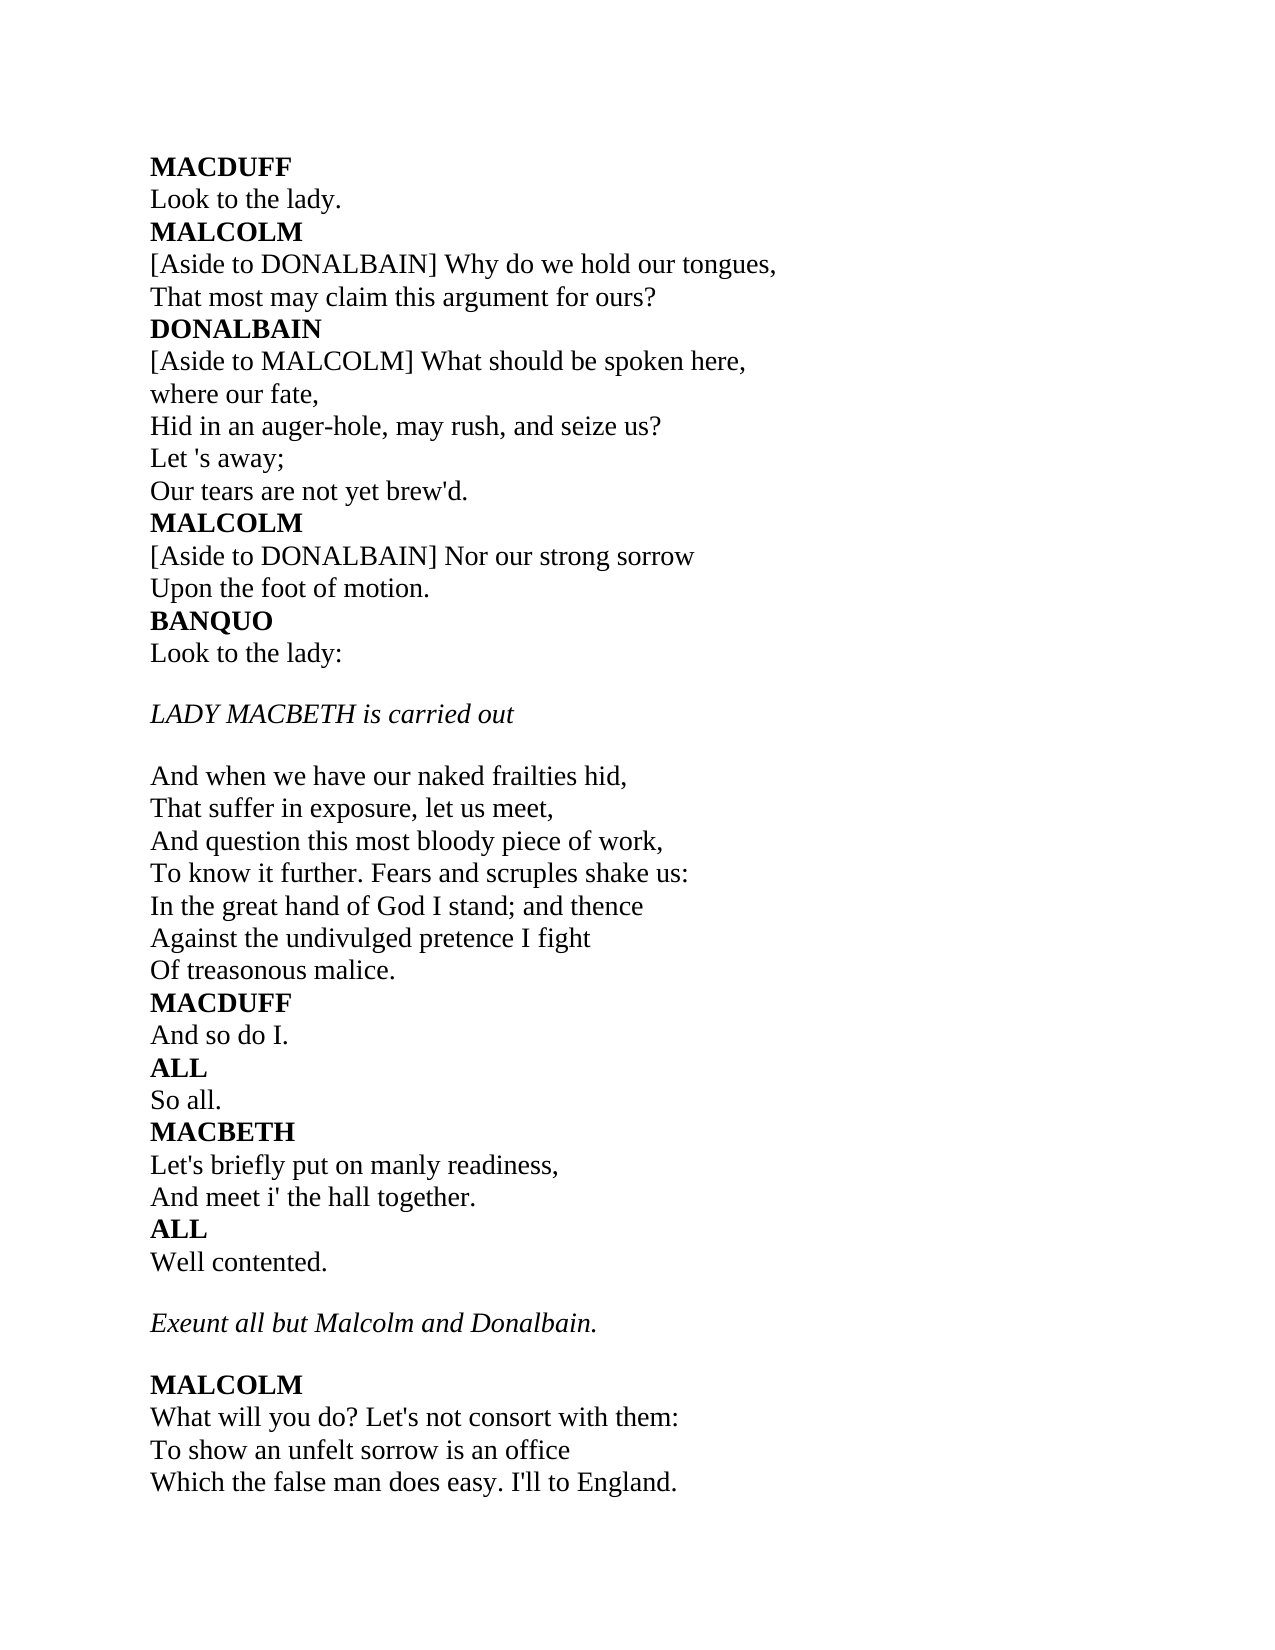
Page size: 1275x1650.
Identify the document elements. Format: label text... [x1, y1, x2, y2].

text DONALBAIN [150, 312, 1125, 344]
text MACDUFF [150, 150, 1125, 182]
text Well contented. [150, 1245, 1125, 1277]
text LADY MACBETH is carried out [150, 697, 1125, 730]
text MACDUFF [150, 986, 1125, 1018]
text MALCOLM [150, 215, 1125, 247]
text Exeunt all but Malcolm and Donalbain. [150, 1307, 1125, 1339]
text MACBETH [150, 1115, 1125, 1148]
text So all. [150, 1083, 1125, 1115]
text [Aside to DONALBAIN] Why do we hold our tongues, That most may claim this argument for ours? [150, 247, 1125, 312]
text MALCOLM [150, 1368, 1125, 1401]
text What will you do? Let's not consort with them: To show an unfelt sorrow is an office Which the false man does easy. I'll to England. [150, 1401, 1125, 1498]
text Let's briefly put on manly readiness, And meet i' the hall together. [150, 1148, 1125, 1213]
text [Aside to DONALBAIN] Nor our strong sorrow Upon the foot of motion. [150, 539, 1125, 603]
text ALL [150, 1051, 1125, 1083]
text And when we have our naked frailties hid, That suffer in exposure, let us meet, And question this most bloody piece of work, To know it further. Fears and scruples shake us: In the great hand of God I stand; and thence Against the undivulged pretence I fight Of treasonous malice. [150, 759, 1125, 986]
text Look to the lady. [150, 182, 1125, 215]
text BANQUO [150, 603, 1125, 636]
text And so do I. [150, 1018, 1125, 1051]
text MALCOLM [150, 506, 1125, 539]
text ALL [150, 1213, 1125, 1245]
text Look to the lady: [150, 636, 1125, 668]
text [Aside to MALCOLM] What should be spoken here, where our fate, Hid in an auger-hole, may rush, and seize us? Let 's away; Our tears are not yet brew'd. [150, 344, 1125, 506]
